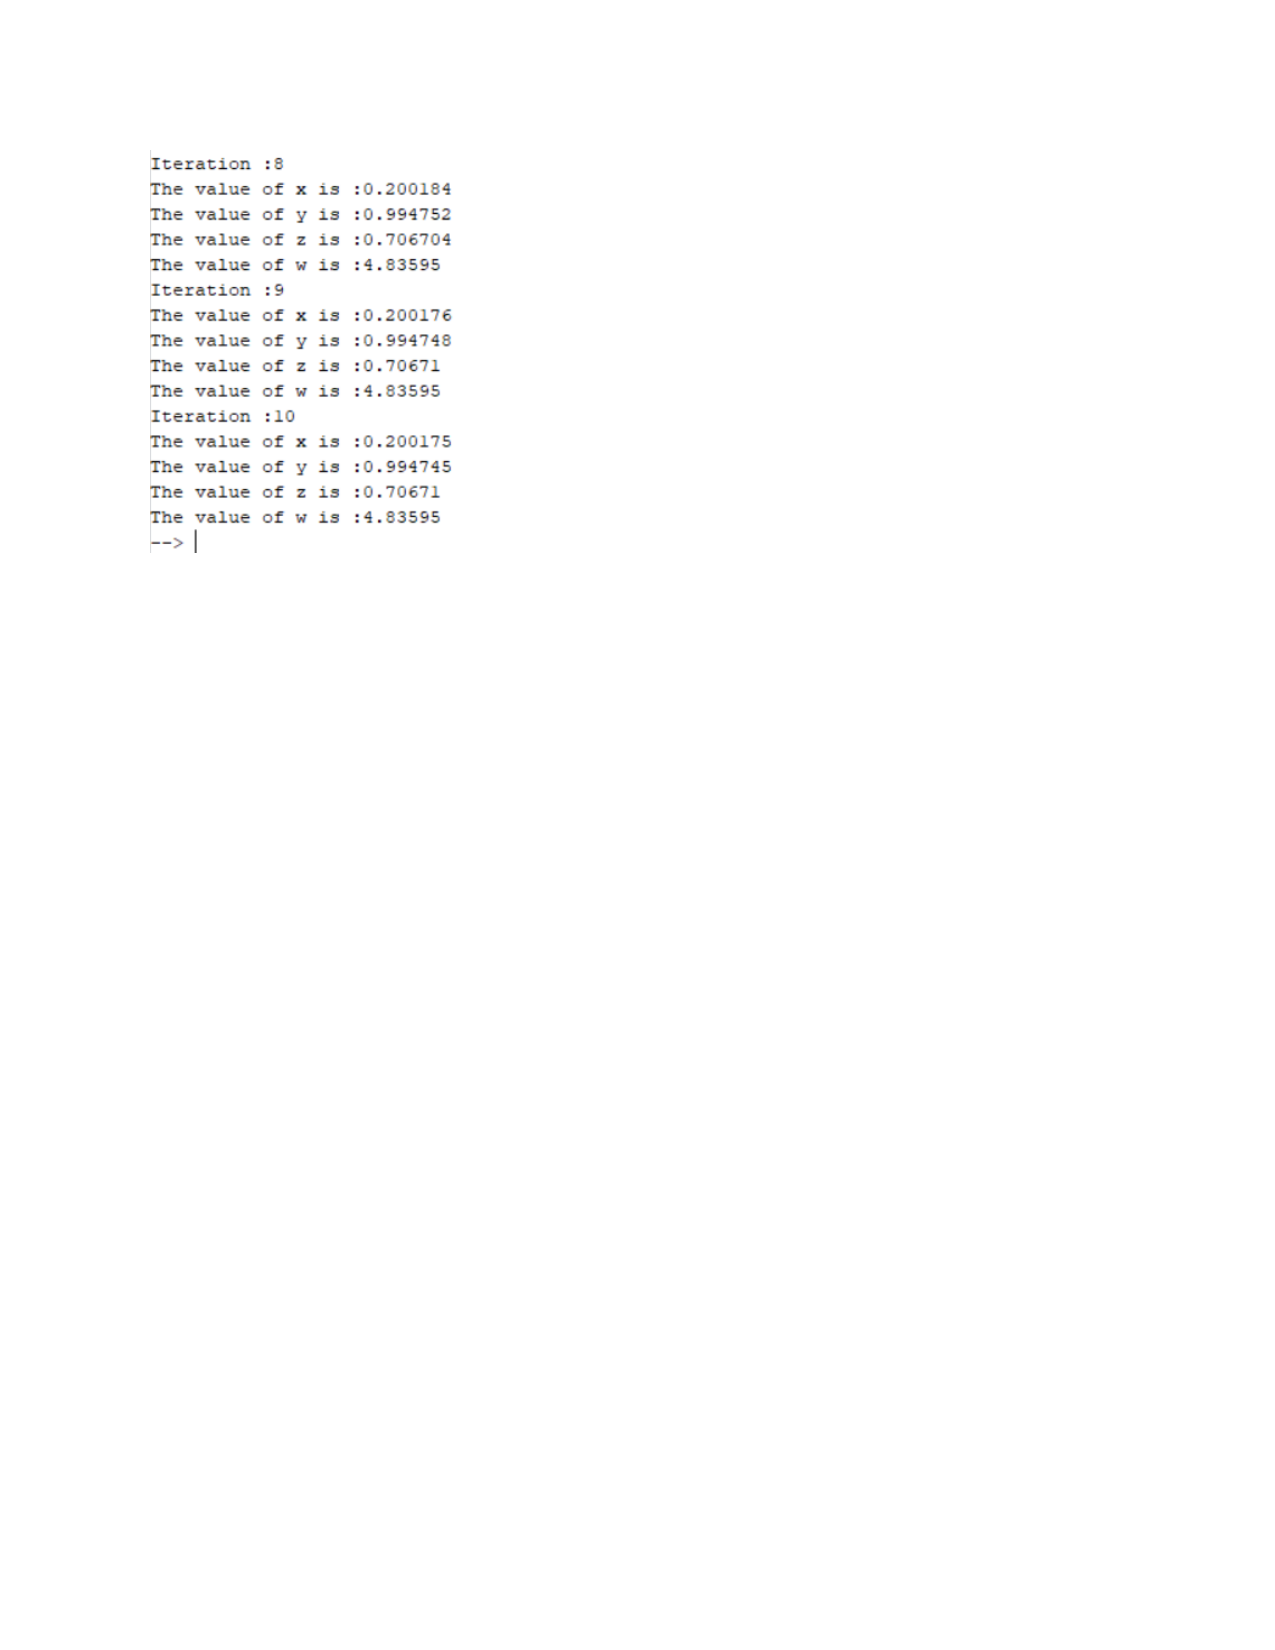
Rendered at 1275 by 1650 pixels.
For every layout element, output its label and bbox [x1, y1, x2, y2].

picture [150, 150, 519, 553]
